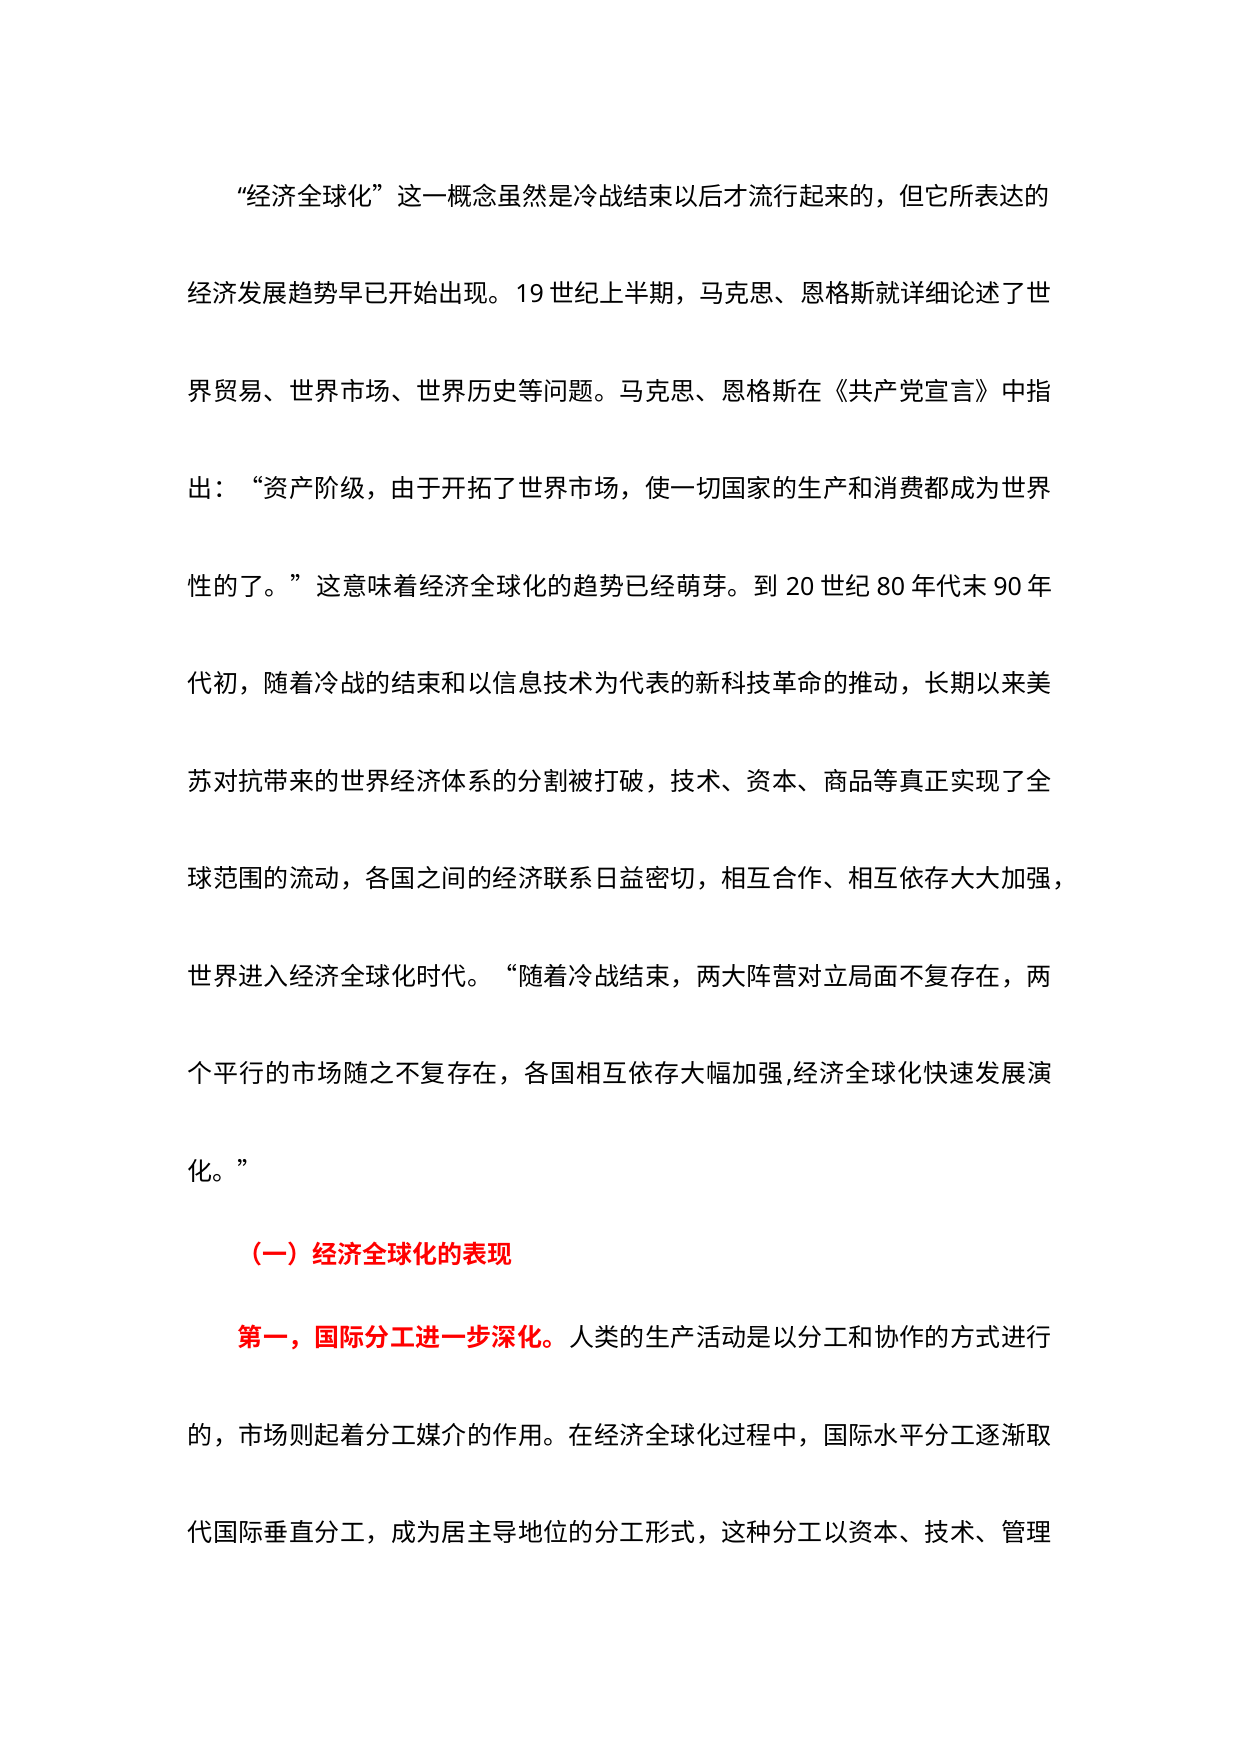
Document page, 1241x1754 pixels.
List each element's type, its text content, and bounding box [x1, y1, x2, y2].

text “经济全球化”这一概念虽然是冷战结束以后才流行起来的，但它所表达的经济发展趋势早已开始出现。19世纪上半期，马克思、恩格斯就详细论述了世界贸易、世界市场、世界历史等问题。马克思、恩格斯在《共产党宣言》中指出：“资产阶级，由于开拓了世界市场，使一切国家的生产和消费都成为世界性的了。”这意味着经济全球化的趋势已经萌芽。到20世纪80年代末90年代初，随着冷战的结束和以信息技术为代表的新科技革命的推动，长期以来美苏对抗带来的世界经济体系的分割被打破，技术、资本、商品等真正实现了全球范围的流动，各国之间的经济联系日益密切，相互合作、相互依存大大加强，世界进入经济全球化时代。“随着冷战结束，两大阵营对立局面不复存在，两个平行的市场随之不复存在，各国相互依存大幅加强,经济全球化快速发展演化。” [187, 162, 1053, 1202]
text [187, 1303, 1053, 1563]
text （一）经济全球化的表现 [187, 1220, 1053, 1285]
